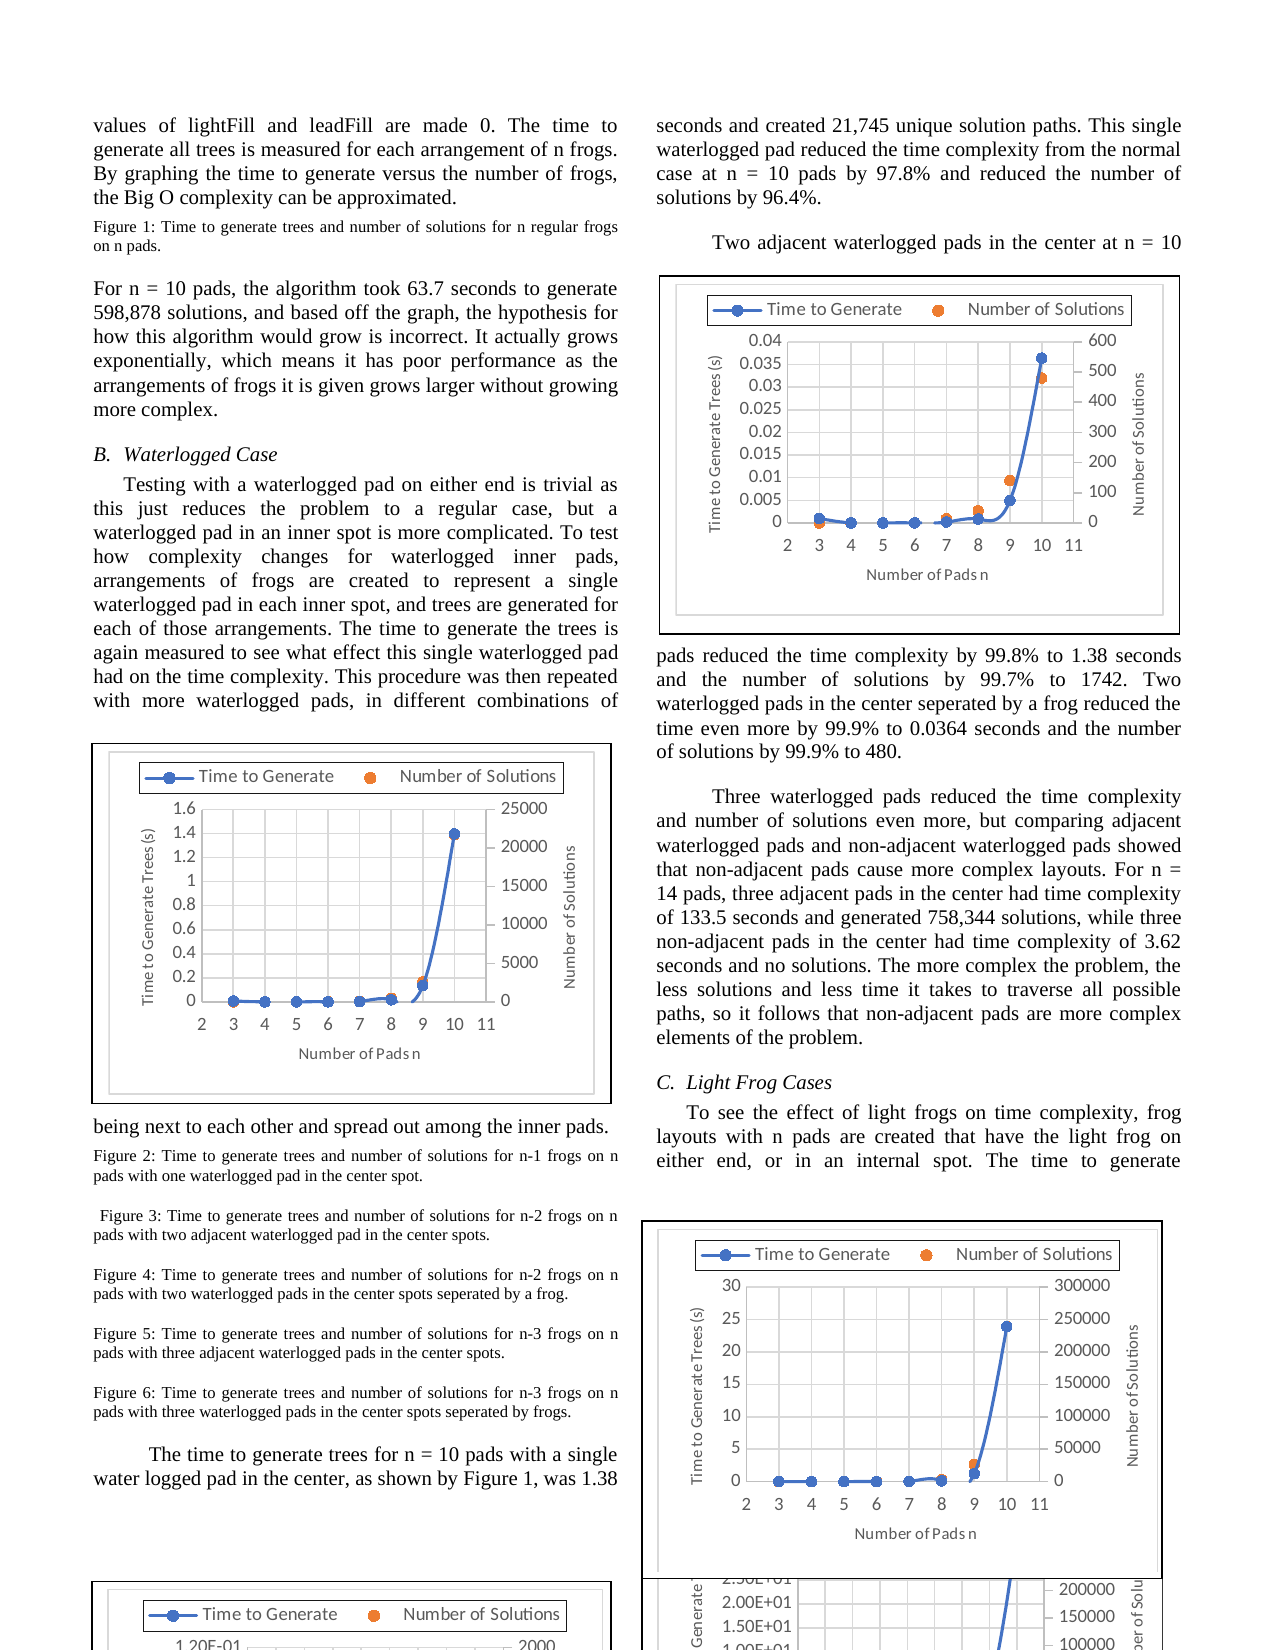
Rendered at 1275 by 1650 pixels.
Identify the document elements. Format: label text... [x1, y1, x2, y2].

text Testing with a waterlogged pad on either end is trivial as this just reduces the problem to a regular case, but a waterlogged pad in an inner spot is more complicated. To test how complexity changes for waterlogged inner pads, arrangements of frogs are created to represent a single waterlogged pad in each inner spot, and trees are generated for each of those arrangements. The time to generate the trees is again measured to see what effect this single waterlogged pad had on the time complexity. This procedure was then repeated with more waterlogged pads, in different combinations of being next to each other and spread out among the inner pads. [93, 472, 619, 1138]
list Figure 3: Time to generate trees and number of solutions for n-2 frogs on n pads with two adjacent waterlogged pad in the center spots. [93, 1205, 619, 1244]
subtitle Waterlogged Case [93, 441, 619, 466]
list For n = 10 pads, the algorithm took 63.7 seconds to generate 598,878 solutions, and based off the graph, the hypothesis for how this algorithm would grow is incorrect. It actually grows exponentially, which means it has poor performance as the arrangements of frogs it is given grows larger without growing more complex. [93, 276, 619, 421]
list Figure 6: Time to generate trees and number of solutions for n-3 frogs on n pads with three waterlogged pads in the center spots seperated by frogs. [93, 1383, 619, 1421]
list The time to generate trees for n = 10 pads with a single water logged pad in the center, as shown by Figure 1, was 1.38 seconds and created 21,745 unique solution paths. This single waterlogged pad reduced the time complexity from the normal case at n = 10 pads by 97.8% and reduced the number of solutions by 96.4%. [656, 112, 1182, 209]
list Figure 2: Time to generate trees and number of solutions for n-1 frogs on n pads with one waterlogged pad in the center spot. [93, 1146, 619, 1184]
list Figure 1: Time to generate trees and number of solutions for n regular frogs on n pads. [93, 217, 619, 255]
list Three waterlogged pads reduced the time complexity and number of solutions even more, but comparing adjacent waterlogged pads and non-adjacent waterlogged pads showed that non-adjacent pads cause more complex layouts. For n = 14 pads, three adjacent pads in the center had time complexity of 133.5 seconds and generated 758,344 solutions, while three non-adjacent pads in the center had time complexity of 3.62 seconds and no solutions. The more complex the problem, the less solutions and less time it takes to traverse all possible paths, so it follows that non-adjacent pads are more complex elements of the problem. [656, 784, 1182, 1049]
list Figure 5: Time to generate trees and number of solutions for n-3 frogs on n pads with three adjacent waterlogged pads in the center spots. [93, 1324, 619, 1362]
list Two adjacent waterlogged pads in the center at n = 10 pads reduced the time complexity by 99.8% to 1.38 seconds and the number of solutions by 99.7% to 1742. Two waterlogged pads in the center seperated by a frog reduced the time even more by 99.9% to 0.0364 seconds and the number of solutions by 99.9% to 480. [656, 229, 1182, 763]
subtitle Light Frog Cases [656, 1070, 1182, 1094]
list Figure 4: Time to generate trees and number of solutions for n-2 frogs on n pads with two waterlogged pads in the center spots seperated by a frog. [93, 1264, 619, 1303]
list The time to generate trees for n = 10 pads with a single water logged pad in the center, as shown by Figure 1, was 1.38 seconds and created 21,745 unique solution paths. This single waterlogged pad reduced the time complexity from the normal case at n = 10 pads by 97.8% and reduced the number of solutions by 96.4%. [93, 1442, 619, 1490]
